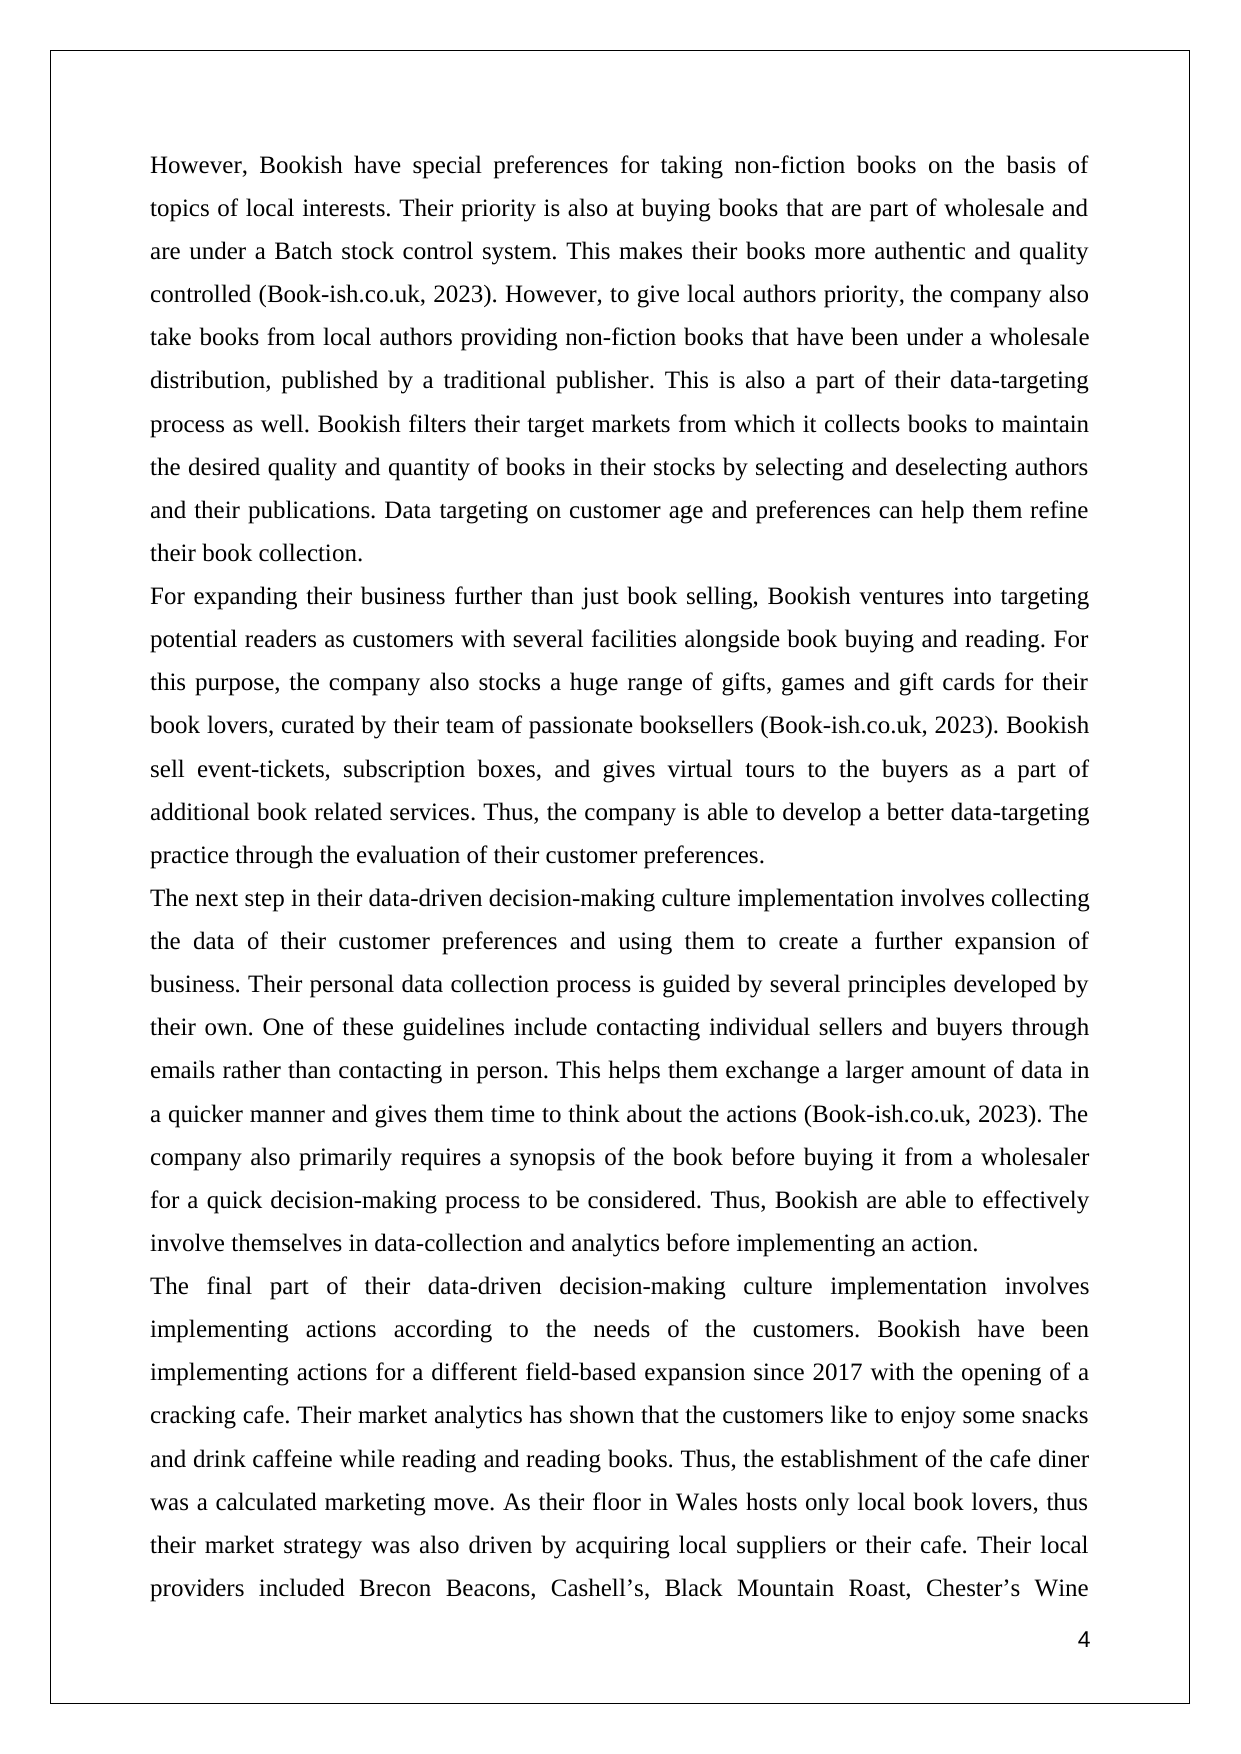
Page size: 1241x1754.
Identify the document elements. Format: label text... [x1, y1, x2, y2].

text For expanding their business further than just book selling, Bookish ventures into targeting potential readers as customers with several facilities alongside book buying and reading. For this purpose, the company also stocks a huge range of gifts, games and gift cards for their book lovers, curated by their team of passionate booksellers (Book-ish.co.uk, 2023). Bookish sell event-tickets, subscription boxes, and gives virtual tours to the buyers as a part of additional book related services. Thus, the company is able to develop a better data-targeting practice through the evaluation of their customer preferences. [150, 581, 1090, 869]
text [150, 150, 1090, 567]
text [150, 1271, 1090, 1602]
text The next step in their data-driven decision-making culture implementation involves collecting the data of their customer preferences and using them to create a further expansion of business. Their personal data collection process is guided by several principles developed by their own. One of these guidelines include contacting individual sellers and buyers through emails rather than contacting in person. This helps them exchange a larger amount of data in a quicker manner and gives them time to think about the actions (Book-ish.co.uk, 2023). The company also primarily requires a synopsis of the book before buying it from a wholesaler for a quick decision-making process to be considered. Thus, Bookish are able to effectively involve themselves in data-collection and analytics before implementing an action. [150, 883, 1090, 1257]
